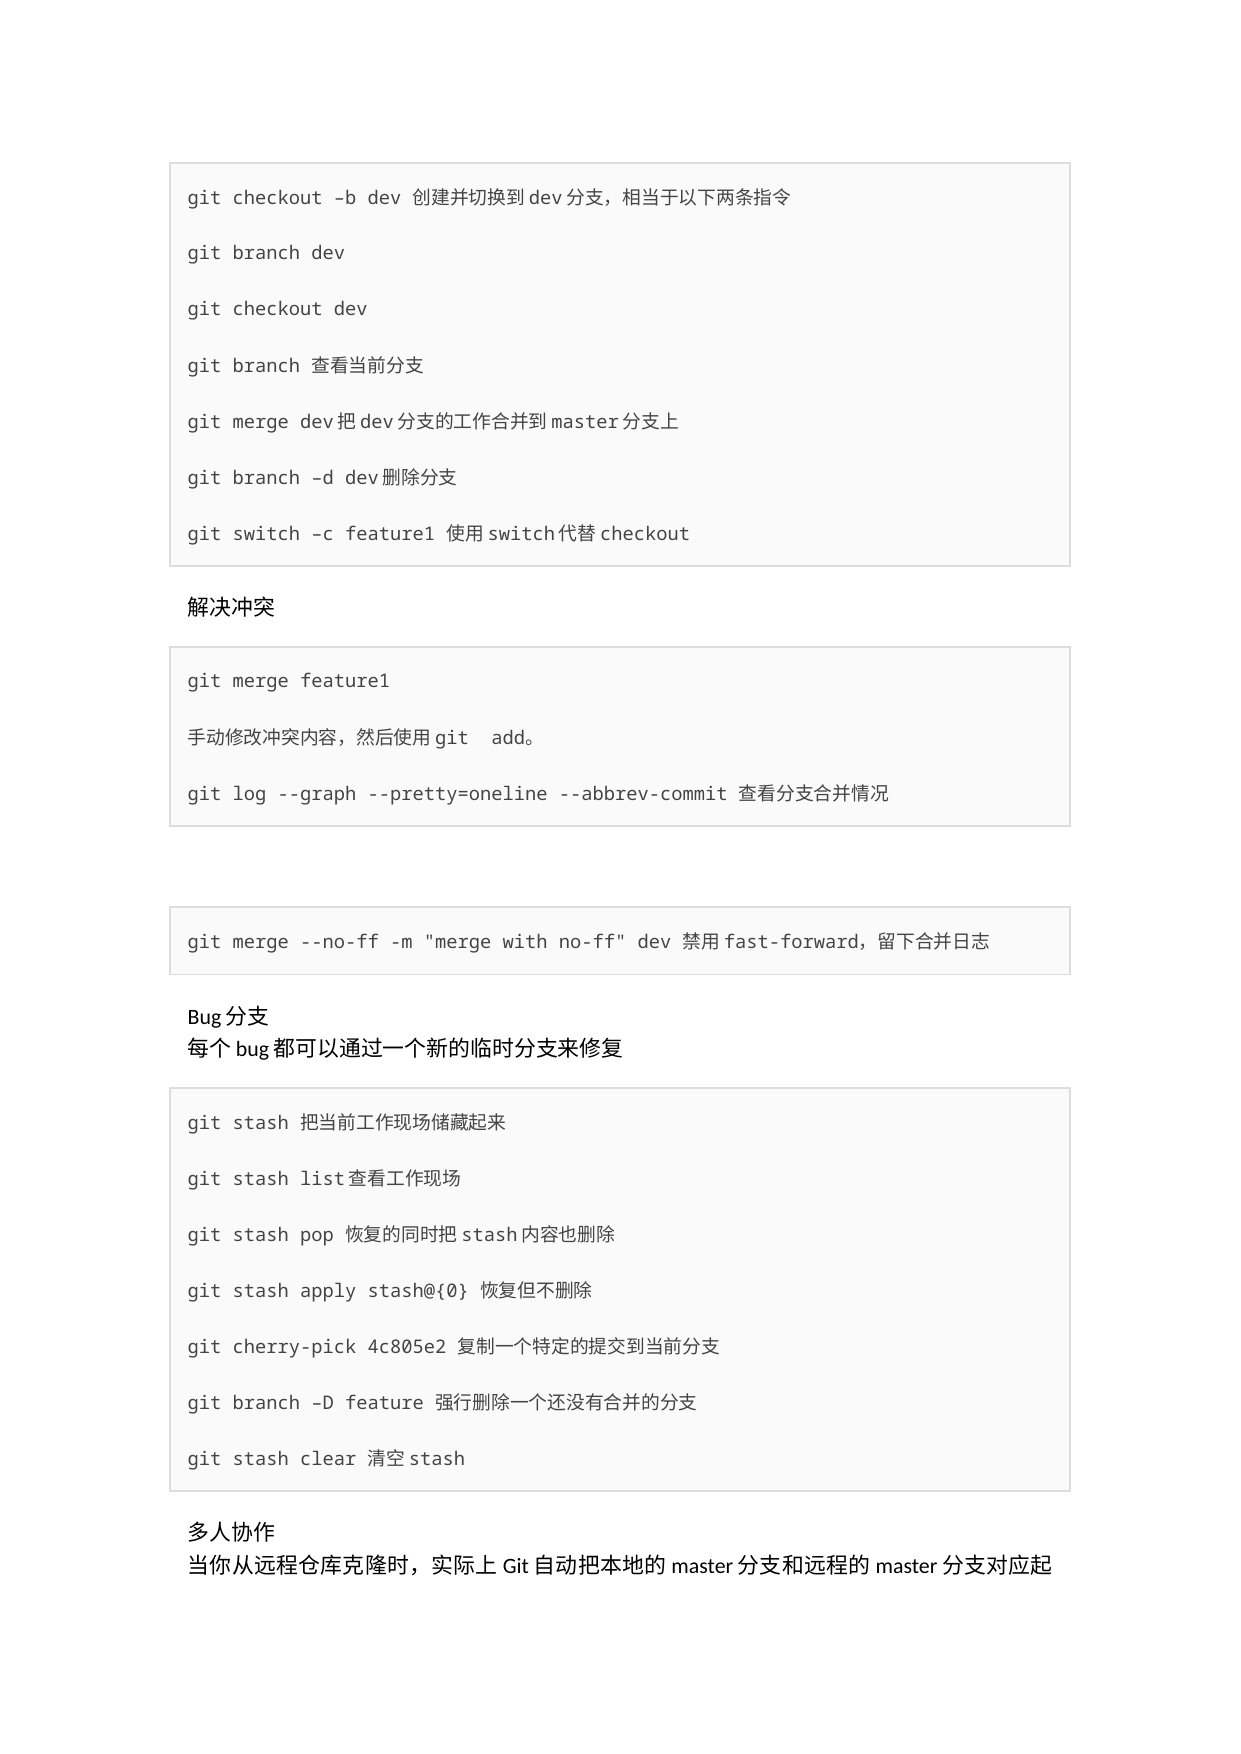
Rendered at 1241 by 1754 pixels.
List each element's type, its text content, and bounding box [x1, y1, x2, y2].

text git branch 查看当前分支 [171, 330, 1069, 381]
text git branch –d dev删除分支 [171, 442, 1069, 492]
text 每个bug都可以通过一个新的临时分支来修复 [187, 1031, 1053, 1063]
text git switch –c feature1 使用switch代替checkout [171, 498, 1069, 565]
text 手动修改冲突内容，然后使用git add。 [171, 702, 1069, 753]
text git stash 把当前工作现场储藏起来 [171, 1089, 1069, 1138]
text 多人协作 [187, 1515, 1053, 1547]
text git checkout dev [171, 274, 1069, 324]
text git log --graph --pretty=oneline --abbrev-commit 查看分支合并情况 [171, 758, 1069, 825]
text git merge feature1 [171, 648, 1069, 697]
text git branch –D feature 强行删除一个还没有合并的分支 [171, 1367, 1069, 1417]
text git stash apply stash@{0} 恢复但不删除 [171, 1255, 1069, 1306]
text 解决冲突 [187, 590, 1053, 622]
text git checkout –b dev 创建并切换到dev分支，相当于以下两条指令 [171, 164, 1069, 213]
text Bug分支 [187, 998, 1053, 1031]
text git stash pop 恢复的同时把stash内容也删除 [171, 1199, 1069, 1249]
text 当你从远程仓库克隆时，实际上Git自动把本地的master分支和远程的master分支对应起来了，并且，远程仓库的默认名称是origin。 [187, 1547, 1053, 1580]
text git cherry-pick 4c805e2 复制一个特定的提交到当前分支 [171, 1311, 1069, 1361]
text git stash list查看工作现场 [171, 1143, 1069, 1194]
text git stash clear 清空stash [171, 1423, 1069, 1490]
text git merge dev把dev分支的工作合并到master分支上 [171, 386, 1069, 436]
text git branch dev [171, 218, 1069, 269]
text git merge --no-ff -m "merge with no-ff" dev 禁用fast-forward，留下合并日志 [171, 908, 1069, 974]
